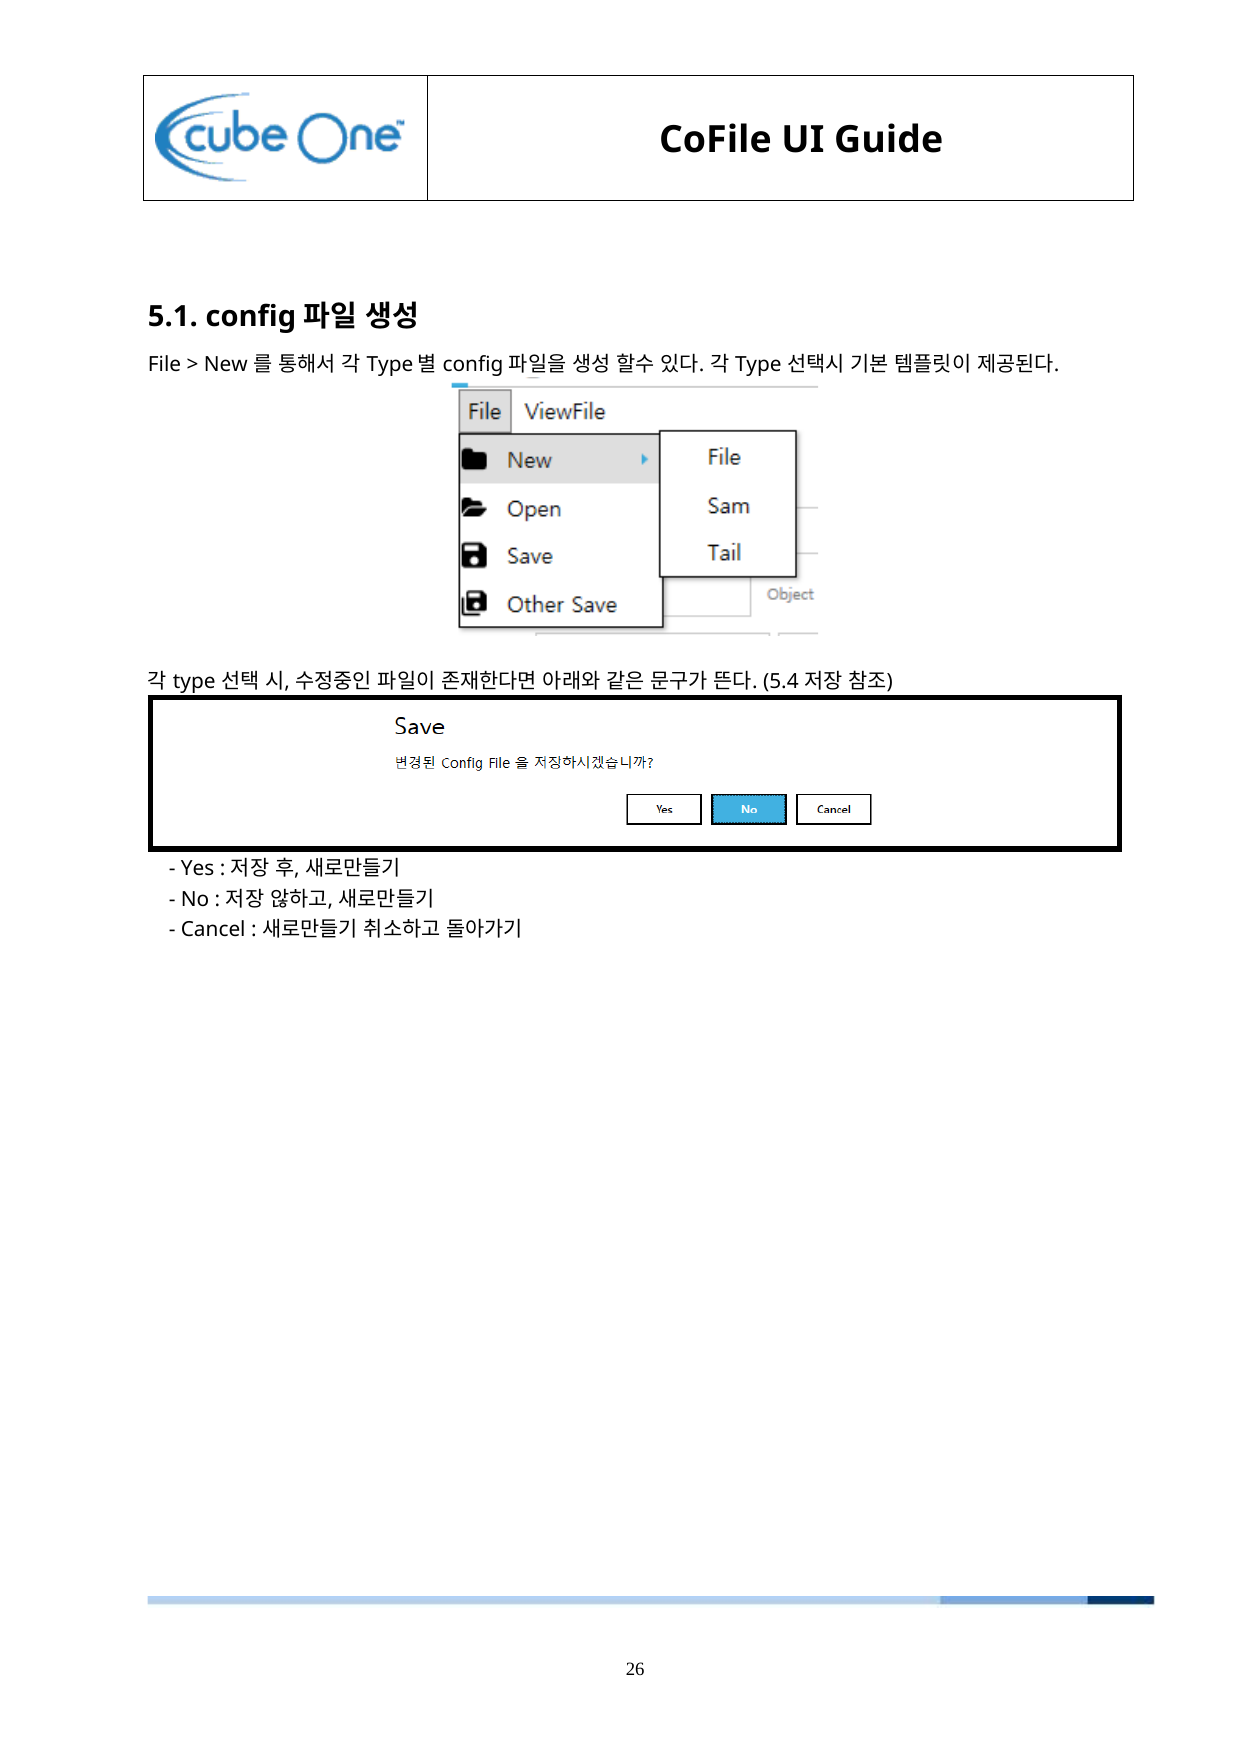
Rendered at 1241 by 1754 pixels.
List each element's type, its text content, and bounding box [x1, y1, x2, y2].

subtitle config 파일 생성 [148, 292, 1122, 335]
text - Cancel : 새로만들기 취소하고 돌아가기 [148, 912, 1122, 942]
text File > New 를 통해서 각 Type별 config 파일을 생성 할수 있다. 각 Type 선택시 기본 템플릿이 제공된다. [148, 347, 1122, 378]
picture [153, 700, 1117, 846]
text - No : 저장 않하고, 새로만들기 [148, 882, 1122, 912]
picture [155, 88, 416, 188]
picture [451, 377, 819, 636]
text 각 type 선택 시, 수정중인 파일이 존재한다면 아래와 같은 문구가 뜬다. (5.4 저장 참조) [148, 664, 1122, 694]
picture [147, 1596, 1156, 1608]
text - Yes : 저장 후, 새로만들기 [148, 852, 1122, 882]
